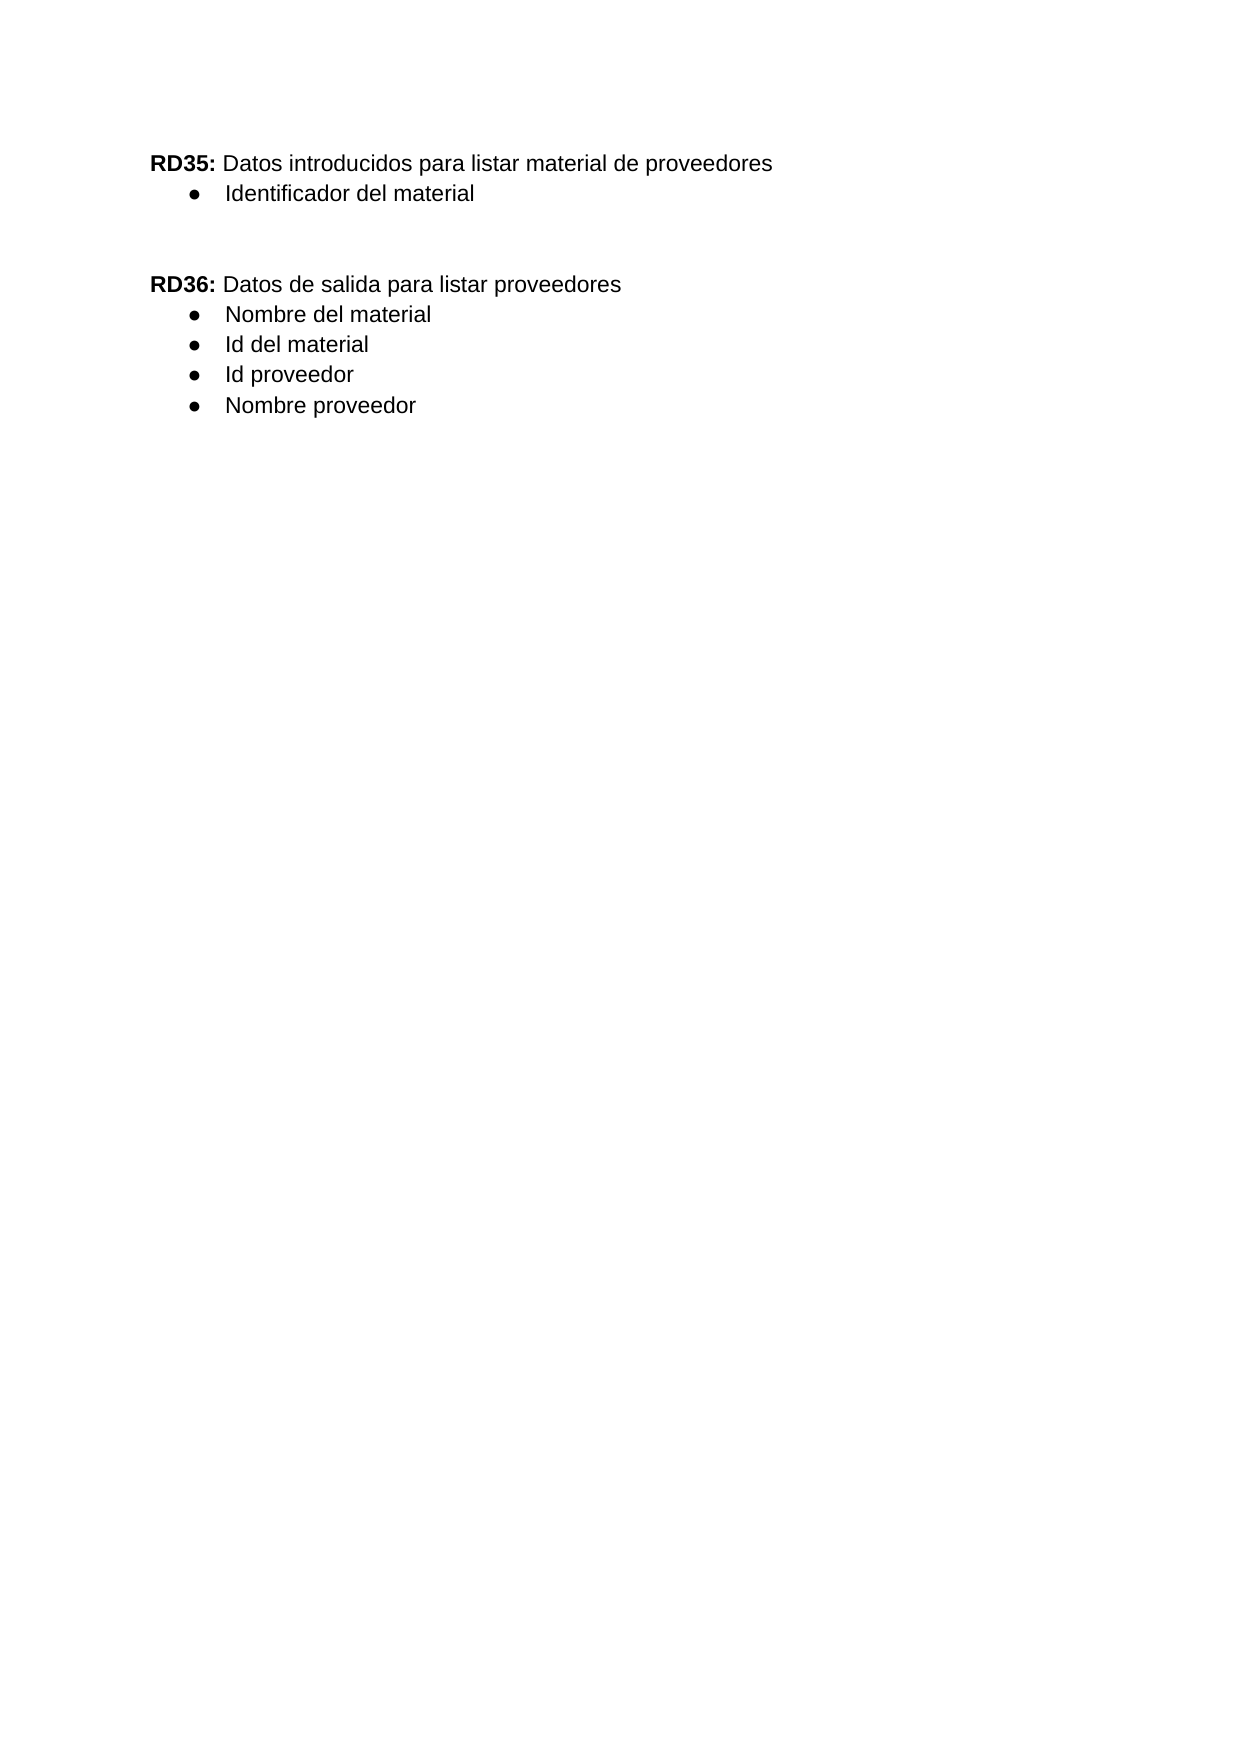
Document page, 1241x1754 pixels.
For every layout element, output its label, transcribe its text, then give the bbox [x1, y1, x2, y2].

text RD36: Datos de salida para listar proveedores [150, 271, 1090, 297]
list Id del material [187, 331, 1090, 358]
list Identificador del material [187, 180, 1090, 207]
list Nombre del material [187, 301, 1090, 327]
list Id proveedor [187, 361, 1090, 388]
list Nombre proveedor [187, 392, 1090, 418]
text RD35: Datos introducidos para listar material de proveedores [150, 150, 1090, 176]
